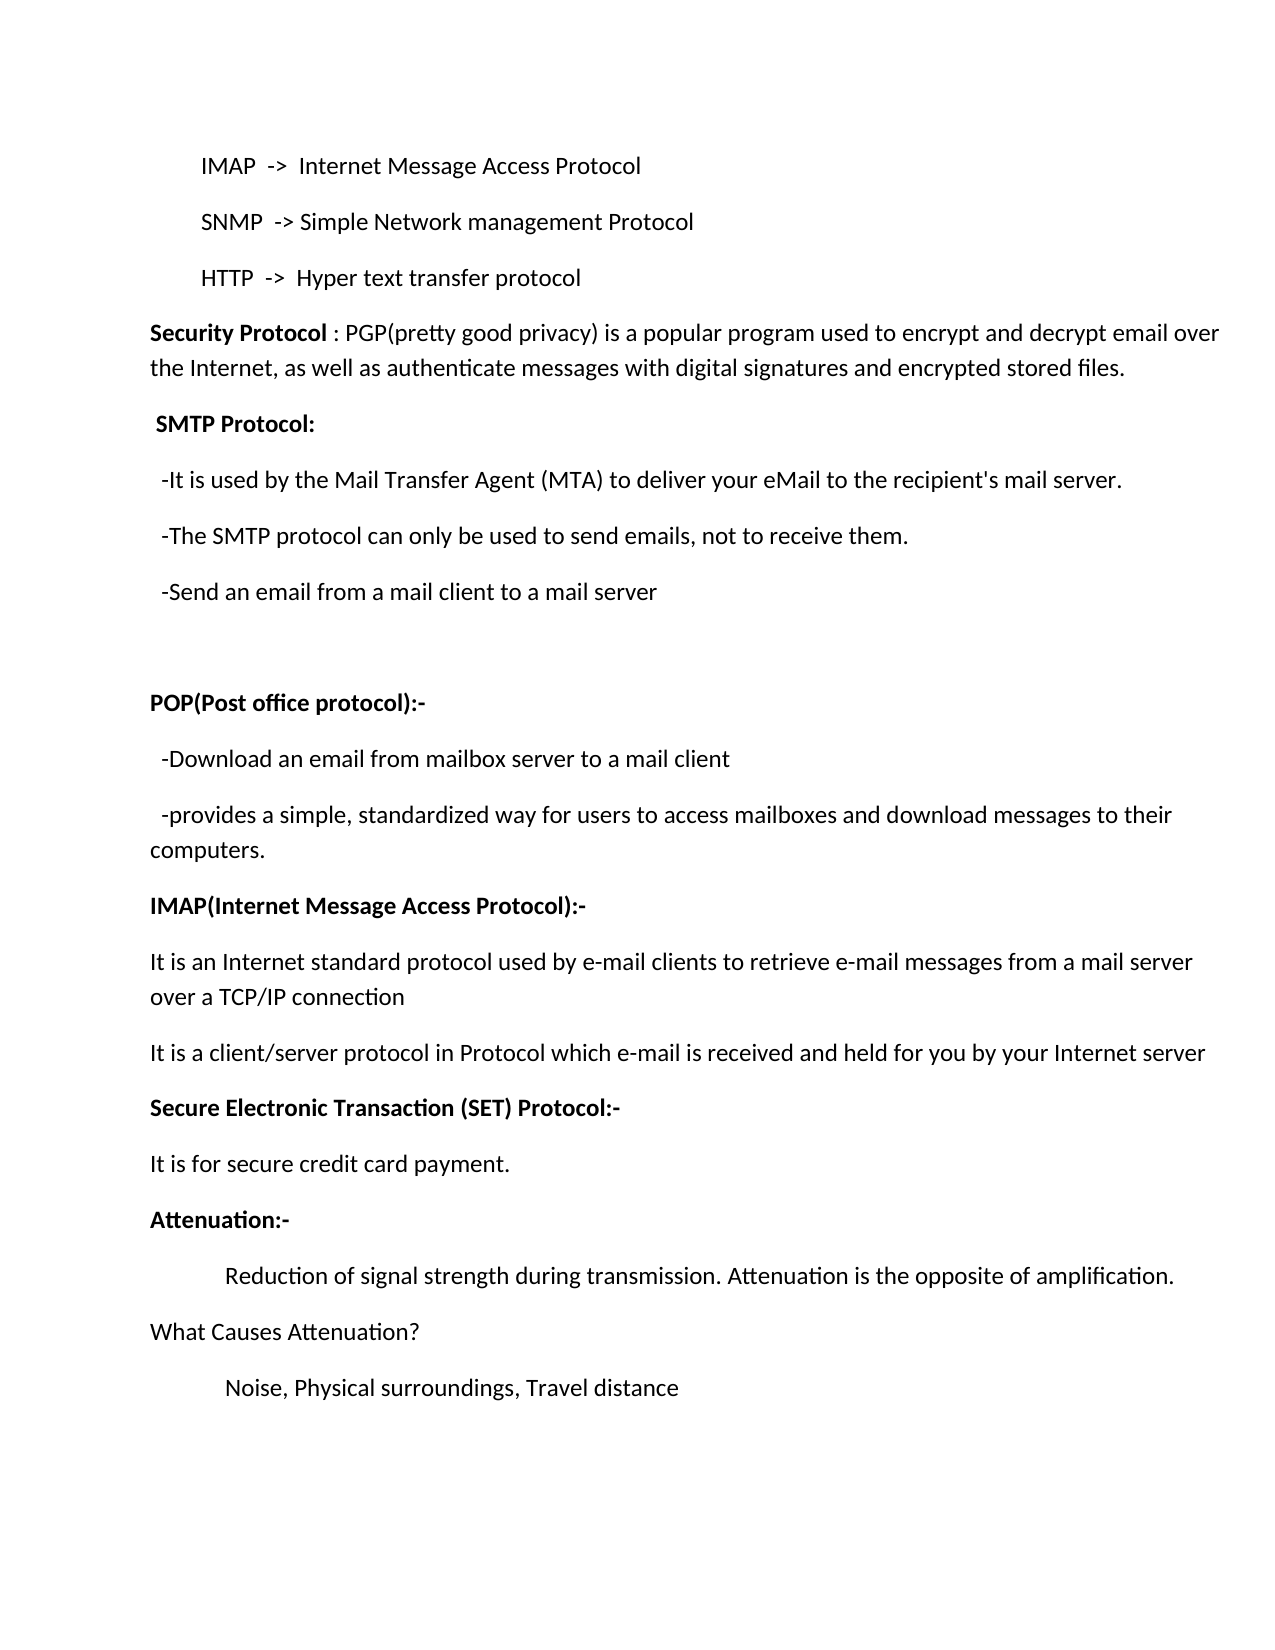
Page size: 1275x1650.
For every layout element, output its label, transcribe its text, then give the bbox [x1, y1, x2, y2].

text -provides a simple, standardized way for users to access mailboxes and download messages to their computers. [150, 799, 1226, 865]
text Security Protocol : PGP(pretty good privacy) is a popular program used to encrypt and decrypt email over the Internet, as well as authenticate messages with digital signatures and encrypted stored files. [150, 317, 1226, 383]
text Noise, Physical surroundings, Travel distance [150, 1372, 1226, 1402]
text SMTP Protocol: [150, 408, 1226, 439]
text It is an Internet standard protocol used by e-mail clients to retrieve e-mail messages from a mail server over a TCP/IP connection [150, 946, 1226, 1011]
text It is a client/server protocol in Protocol which e-mail is received and held for you by your Internet server [150, 1037, 1226, 1067]
text -Send an email from a mail client to a mail server [150, 576, 1226, 606]
text POP(Post office protocol):- [150, 687, 1226, 718]
text Secure Electronic Transaction (SET) Protocol:- [150, 1092, 1226, 1123]
text HTTP -> Hyper text transfer protocol [150, 262, 1226, 292]
text Attenuation:- [150, 1204, 1226, 1235]
text -The SMTP protocol can only be used to send emails, not to receive them. [150, 520, 1226, 551]
text IMAP -> Internet Message Access Protocol [150, 150, 1226, 181]
text What Causes Attenuation? [150, 1316, 1226, 1346]
text It is for secure credit card payment. [150, 1148, 1226, 1179]
text -Download an email from mailbox server to a mail client [150, 743, 1226, 774]
text SNMP -> Simple Network management Protocol [150, 206, 1226, 236]
text -It is used by the Mail Transfer Agent (MTA) to deliver your eMail to the recipient's mail server. [150, 464, 1226, 495]
text IMAP(Internet Message Access Protocol):- [150, 890, 1226, 921]
text Reduction of signal strength during transmission. Attenuation is the opposite of amplification. [150, 1260, 1226, 1291]
